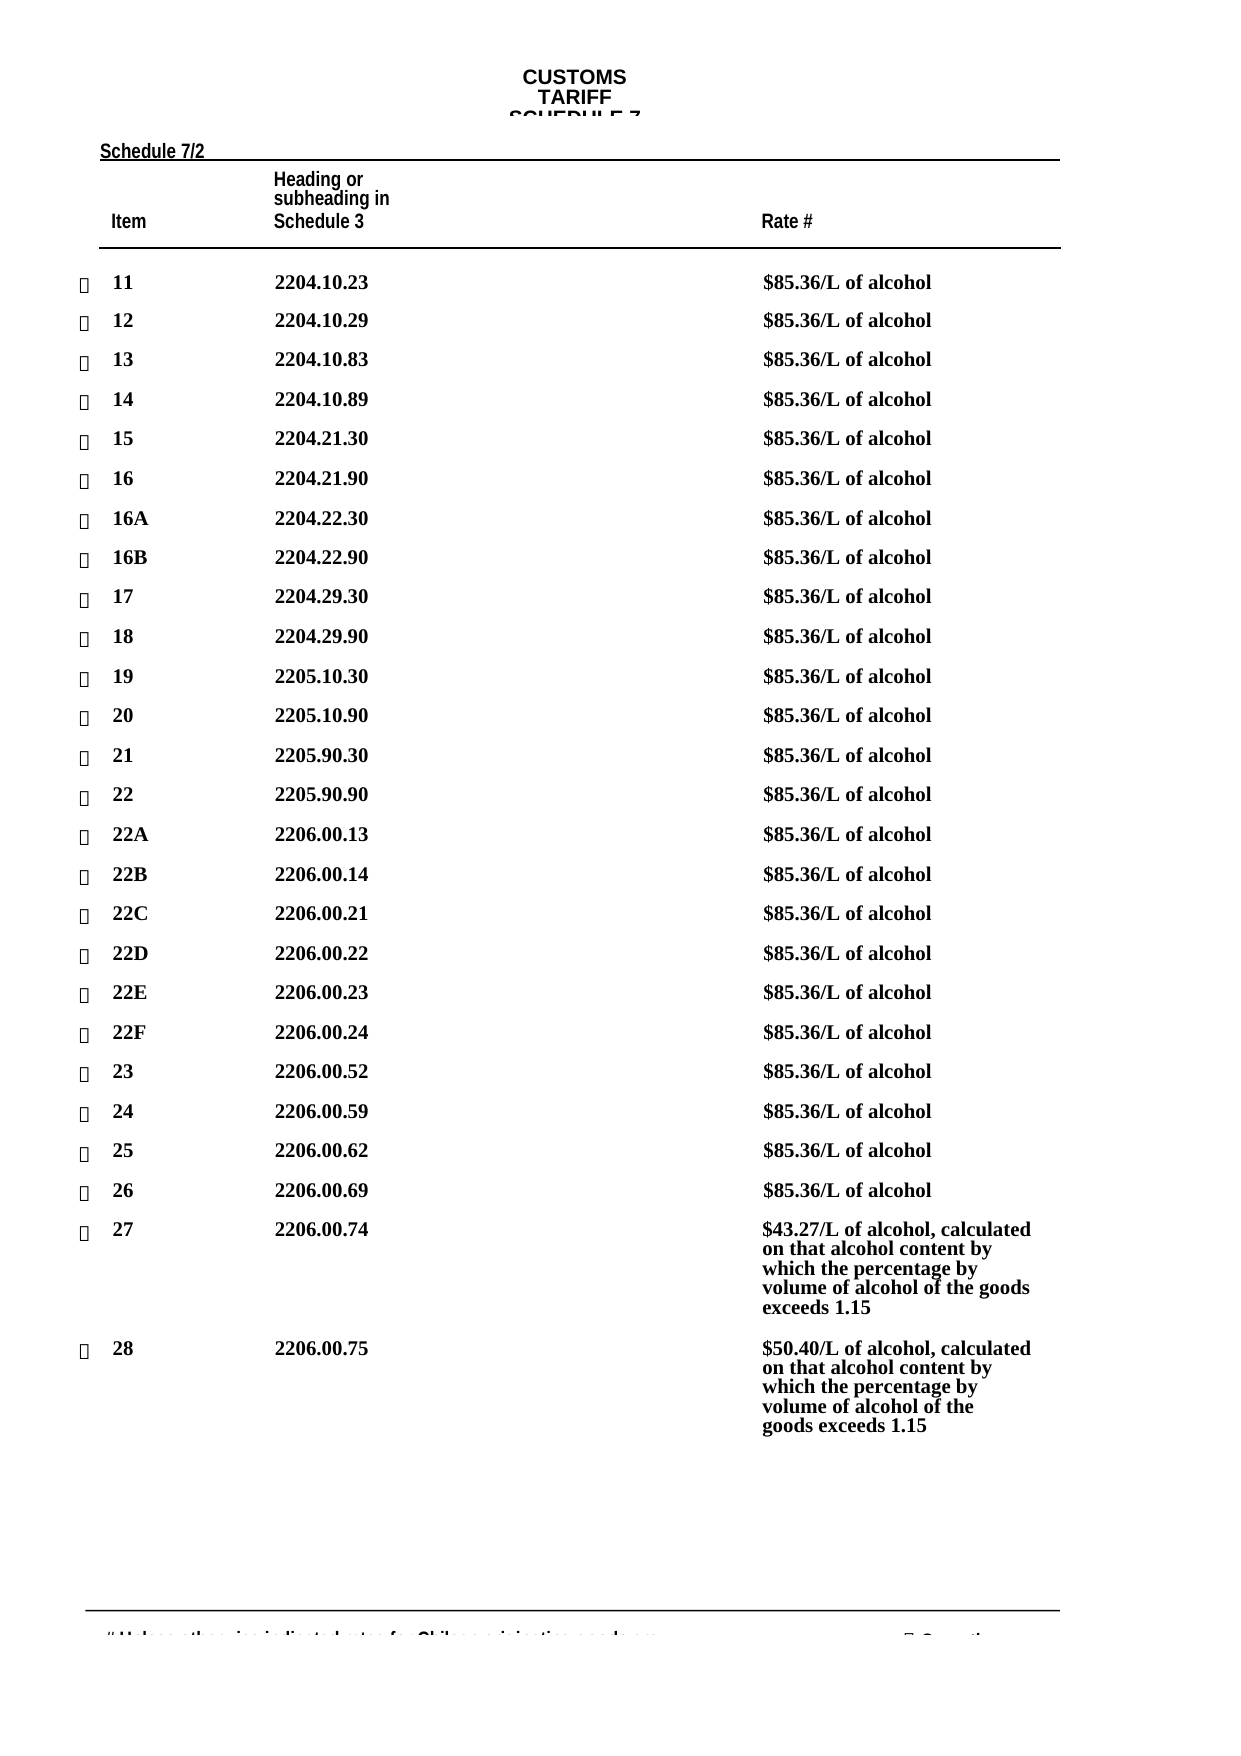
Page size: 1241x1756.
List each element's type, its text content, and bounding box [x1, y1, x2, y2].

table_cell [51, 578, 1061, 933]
text subheading in [274, 191, 1240, 209]
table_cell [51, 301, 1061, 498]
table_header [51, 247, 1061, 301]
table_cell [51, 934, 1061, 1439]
text Schedule 7/2 Heading or [100, 134, 1061, 191]
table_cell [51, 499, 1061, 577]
text Item Schedule 3 Rate # [111, 209, 1240, 233]
